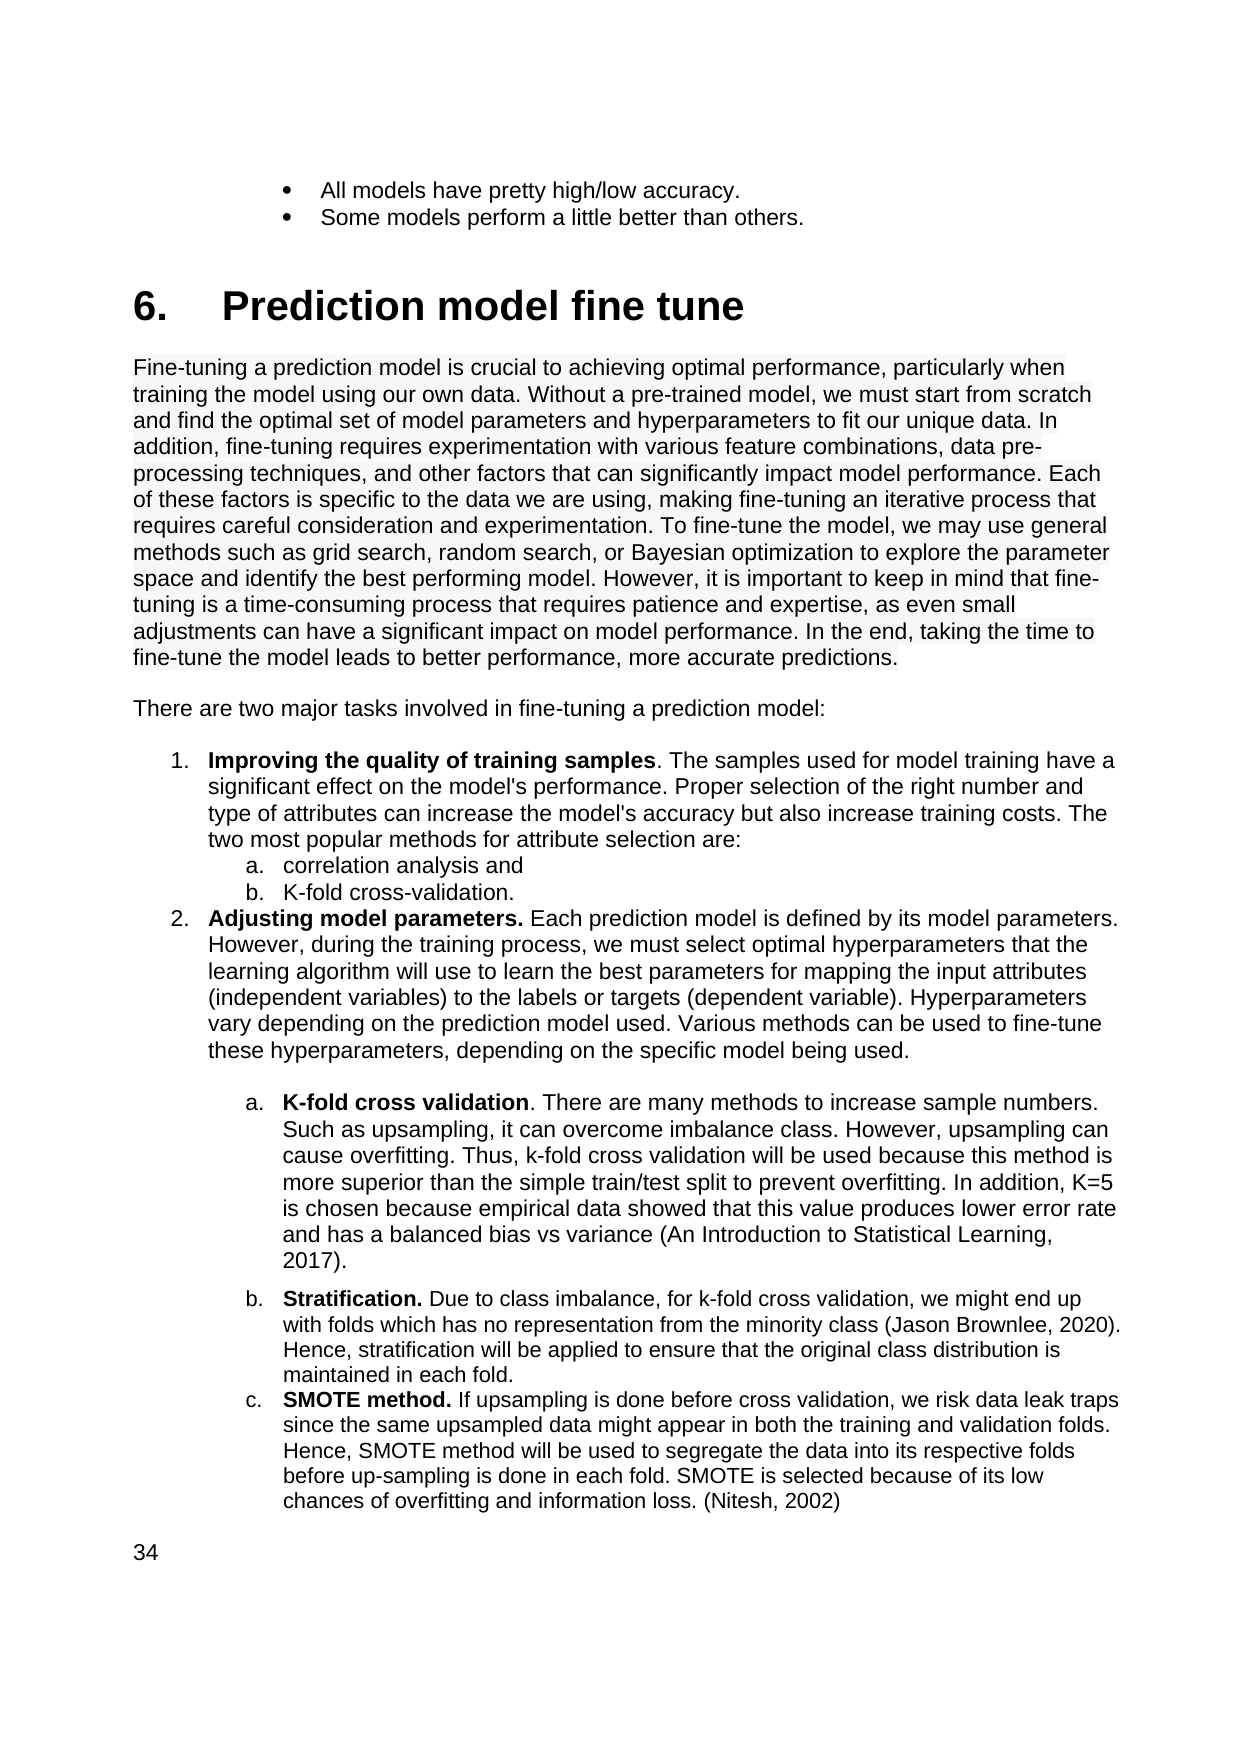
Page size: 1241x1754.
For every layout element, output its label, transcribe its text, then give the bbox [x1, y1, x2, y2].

list Stratification. Due to class imbalance, for k-fold cross validation, we might end up with folds which has no representation from the minority class (Jason Brownlee, 2020). Hence, stratification will be applied to ensure that the original class distribution is maintained in each fold. [245, 1286, 1122, 1387]
list K-fold cross-validation. [245, 878, 1122, 905]
list Improving the quality of training samples. The samples used for model training have a significant effect on the model's performance. Proper selection of the right number and type of attributes can increase the model's accuracy but also increase training costs. The two most popular methods for attribute selection are: [170, 747, 1122, 852]
text There are two major tasks involved in fine-tuning a prediction model: [133, 695, 1122, 722]
subtitle Prediction model fine tune [133, 281, 1122, 329]
list All models have pretty high/low accuracy. [283, 177, 1122, 203]
list Some models perform a little better than others. [283, 203, 1122, 230]
text Fine-tuning a prediction model is crucial to achieving optimal performance, particularly when training the model using our own data. Without a pre-trained model, we must start from scratch and find the optimal set of model parameters and hyperparameters to fit our unique data. In addition, fine-tuning requires experimentation with various feature combinations, data pre-processing techniques, and other factors that can significantly impact model performance. Each of these factors is specific to the data we are using, making fine-tuning an iterative process that requires careful consideration and experimentation. To fine-tune the model, we may use general methods such as grid search, random search, or Bayesian optimization to explore the parameter space and identify the best performing model. However, it is important to keep in mind that fine-tuning is a time-consuming process that requires patience and expertise, as even small adjustments can have a significant impact on model performance. In the end, taking the time to fine-tune the model leads to better performance, more accurate predictions. [133, 354, 1122, 670]
list correlation analysis and [245, 852, 1122, 878]
list Adjusting model parameters. Each prediction model is defined by its model parameters. However, during the training process, we must select optimal hyperparameters that the learning algorithm will use to learn the best parameters for mapping the input attributes (independent variables) to the labels or targets (dependent variable). Hyperparameters vary depending on the prediction model used. Various methods can be used to fine-tune these hyperparameters, depending on the specific model being used. [170, 905, 1122, 1063]
list SMOTE method. If upsampling is done before cross validation, we risk data leak traps since the same upsampled data might appear in both the training and validation folds. Hence, SMOTE method will be used to segregate the data into its respective folds before up-sampling is done in each fold. SMOTE is selected because of its low chances of overfitting and information loss. (Nitesh, 2002) [245, 1387, 1122, 1513]
list K-fold cross validation. There are many methods to increase sample numbers. Such as upsampling, it can overcome imbalance class. However, upsampling can cause overfitting. Thus, k-fold cross validation will be used because this method is more superior than the simple train/test split to prevent overfitting. In addition, K=5 is chosen because empirical data showed that this value produces lower error rate and has a balanced bias vs variance (An Introduction to Statistical Learning, 2017). [245, 1089, 1122, 1274]
